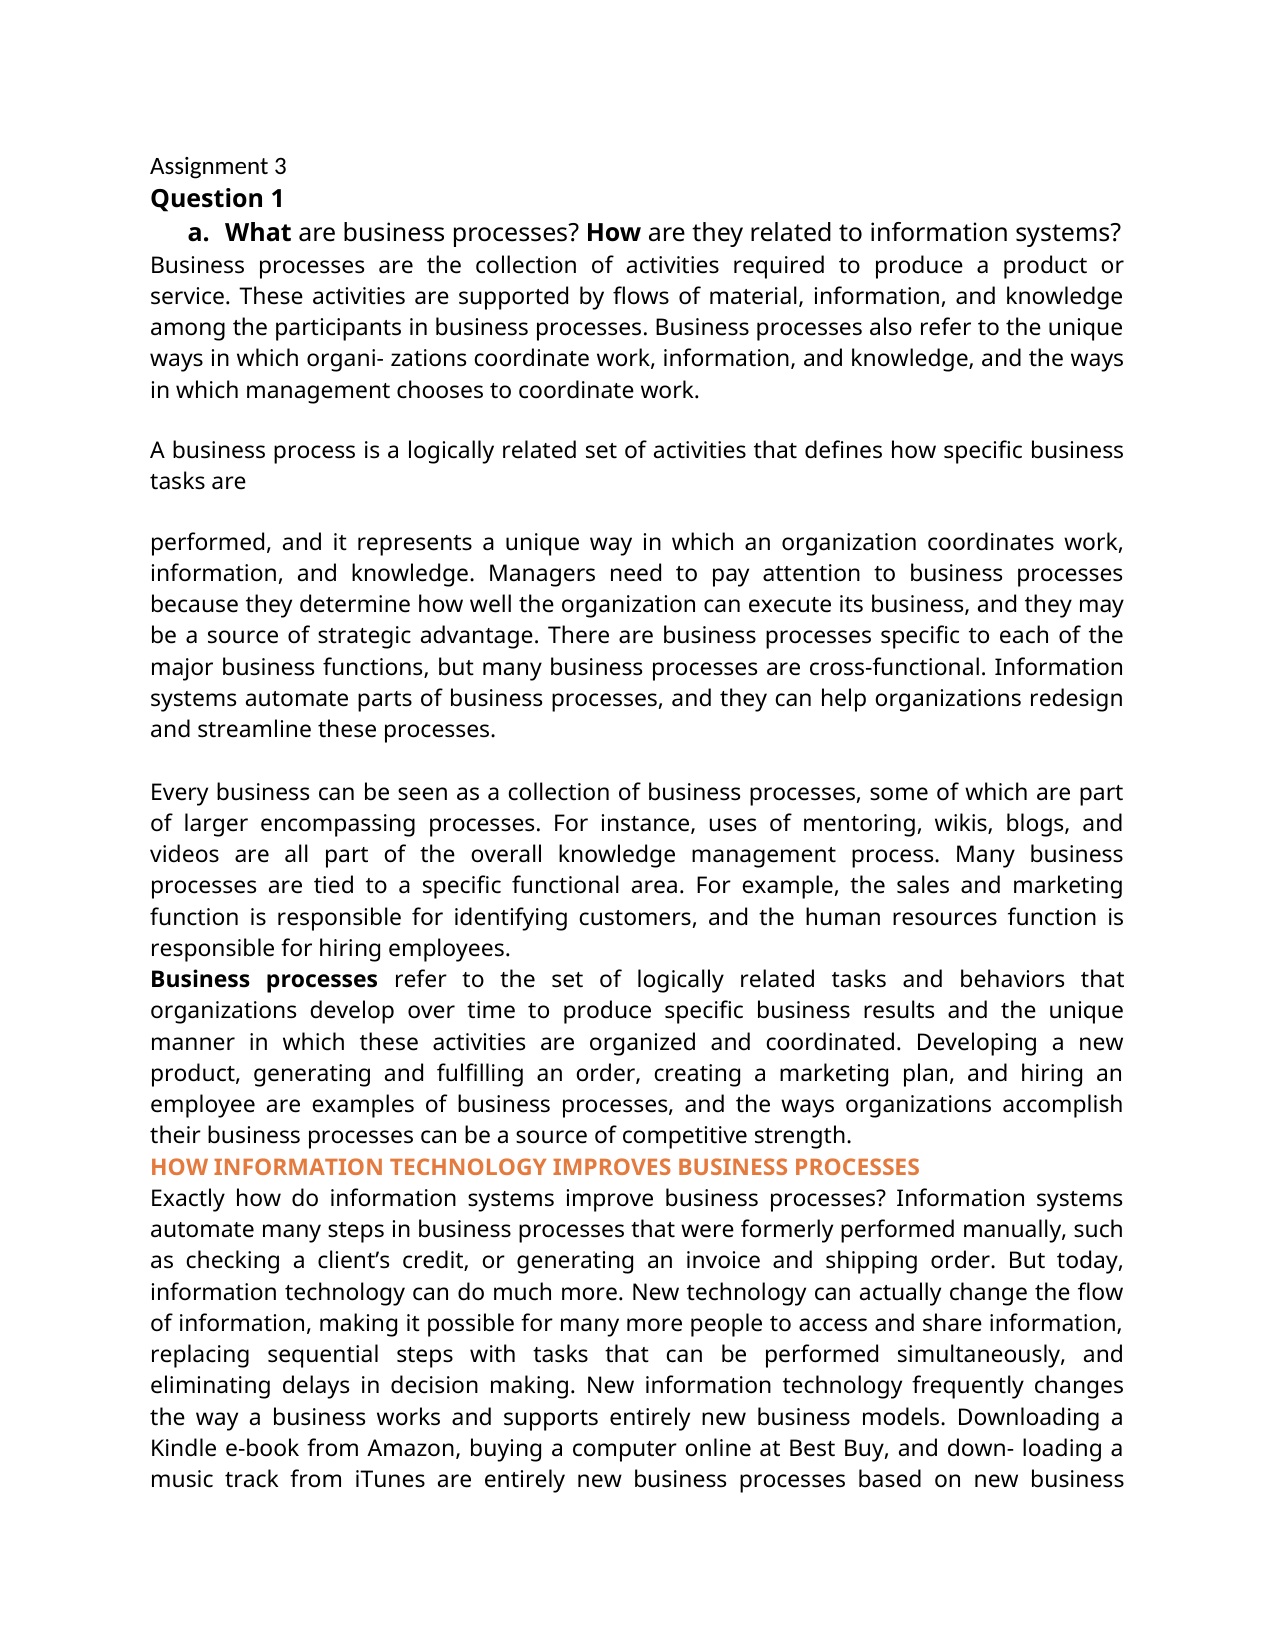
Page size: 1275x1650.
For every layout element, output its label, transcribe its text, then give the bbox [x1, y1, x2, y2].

text Question 1 [150, 181, 1125, 214]
text HOW INFORMATION TECHNOLOGY IMPROVES BUSINESS PROCESSES [150, 1151, 1125, 1182]
text Every business can be seen as a collection of business processes, some of which are part of larger encompassing processes. For instance, uses of mentoring, wikis, blogs, and videos are all part of the overall knowledge management process. Many business processes are tied to a specific functional area. For example, the sales and marketing function is responsible for identifying customers, and the human resources function is responsible for hiring employees. [150, 776, 1125, 963]
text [150, 1182, 1125, 1494]
text Business processes are the collection of activities required to produce a product or service. These activities are supported by flows of material, information, and knowledge among the participants in business processes. Business processes also refer to the unique ways in which organi- zations coordinate work, information, and knowledge, and the ways in which management chooses to coordinate work. [150, 249, 1125, 405]
text Business processes refer to the set of logically related tasks and behaviors that organizations develop over time to produce specific business results and the unique manner in which these activities are organized and coordinated. Developing a new product, generating and fulfilling an order, creating a marketing plan, and hiring an employee are examples of business processes, and the ways organizations accomplish their business processes can be a source of competitive strength. [150, 963, 1125, 1151]
text A business process is a logically related set of activities that defines how specific business tasks are [150, 434, 1125, 497]
list What are business processes? How are they related to information systems? [187, 214, 1125, 249]
text Assignment 3 [150, 150, 1125, 181]
text performed, and it represents a unique way in which an organization coordinates work, information, and knowledge. Managers need to pay attention to business processes because they determine how well the organization can execute its business, and they may be a source of strategic advantage. There are business processes specific to each of the major business functions, but many business processes are cross-functional. Information systems automate parts of business processes, and they can help organizations redesign and streamline these processes. [150, 526, 1125, 744]
